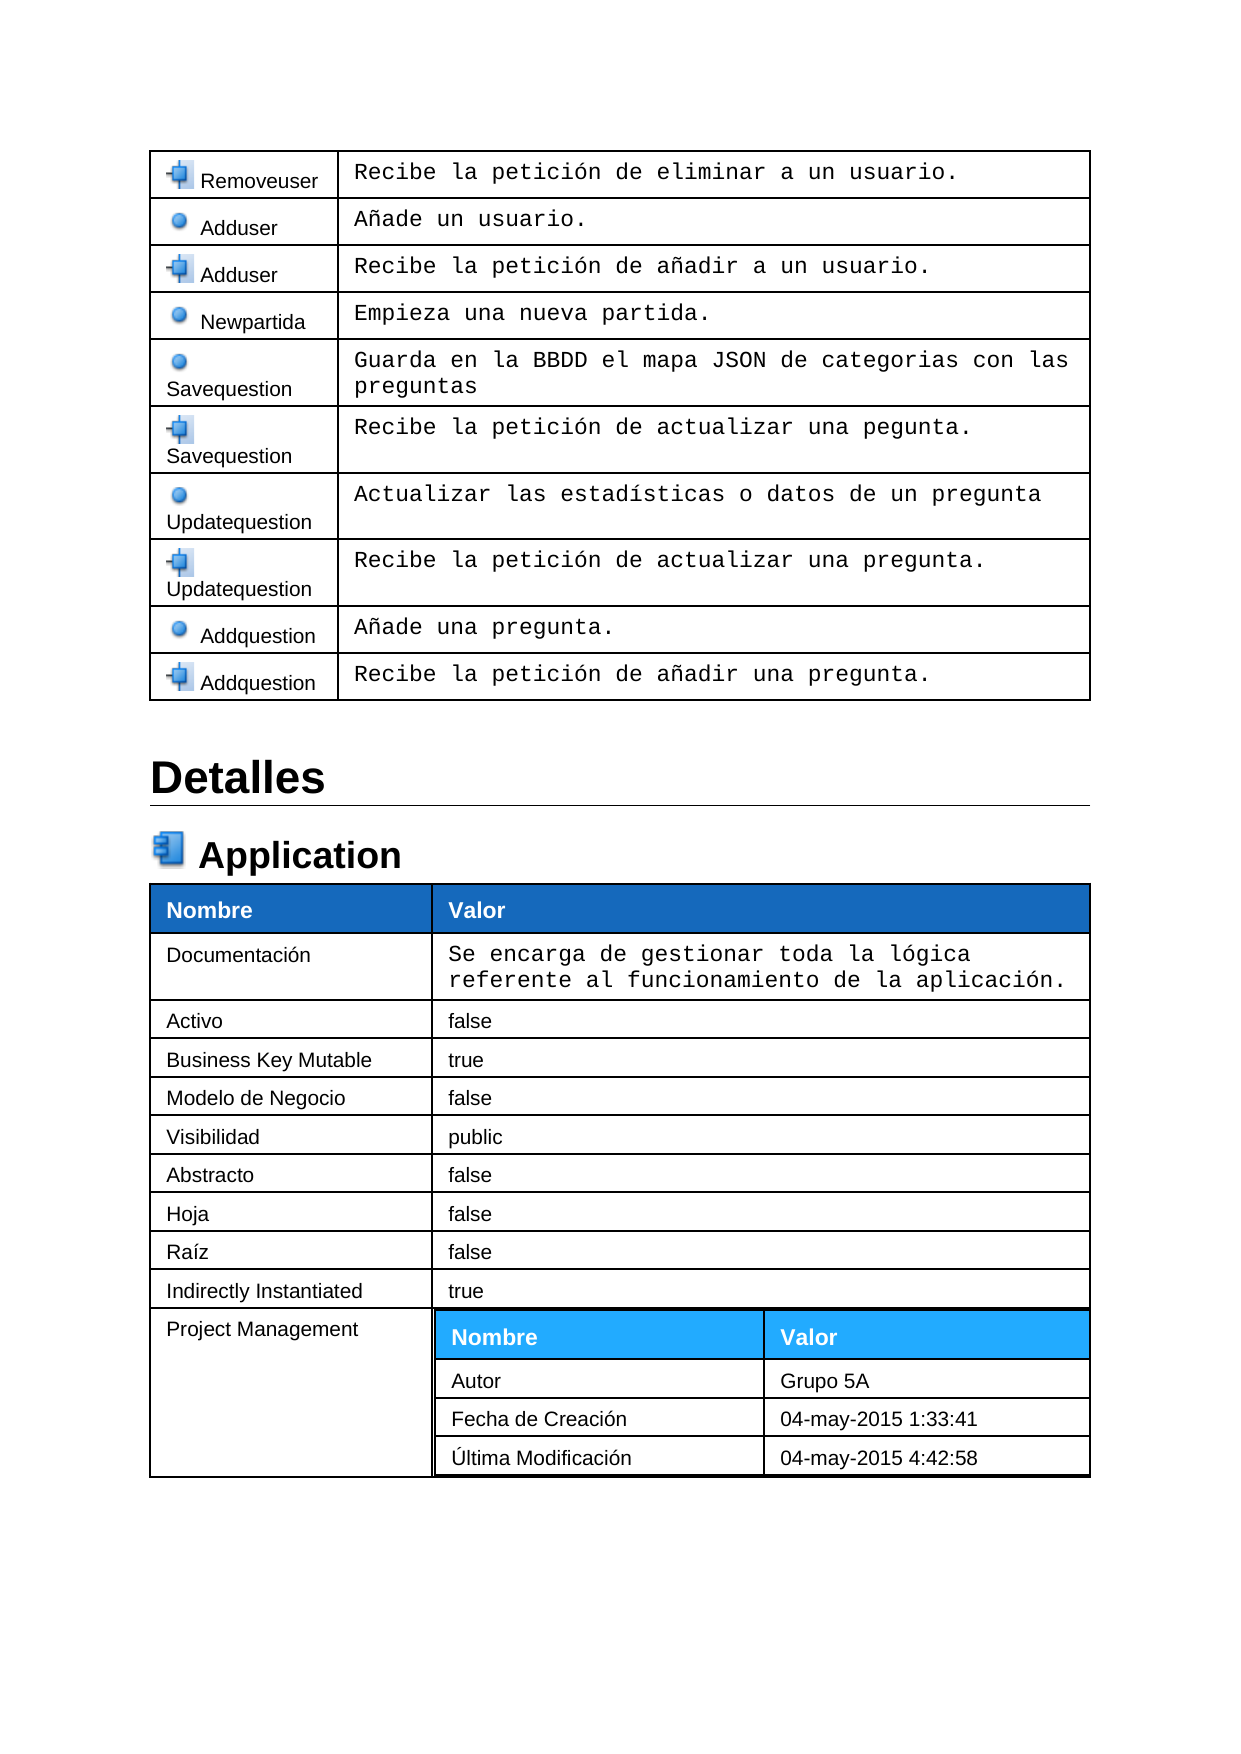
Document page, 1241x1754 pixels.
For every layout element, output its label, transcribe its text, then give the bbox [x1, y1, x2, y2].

picture [166, 662, 195, 691]
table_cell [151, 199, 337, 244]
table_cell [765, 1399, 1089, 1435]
picture [166, 615, 195, 644]
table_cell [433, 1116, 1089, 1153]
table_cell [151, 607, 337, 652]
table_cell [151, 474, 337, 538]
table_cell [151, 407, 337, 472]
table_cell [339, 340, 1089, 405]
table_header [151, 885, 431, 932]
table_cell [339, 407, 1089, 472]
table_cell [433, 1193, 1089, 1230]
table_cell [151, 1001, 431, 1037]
picture [166, 160, 195, 189]
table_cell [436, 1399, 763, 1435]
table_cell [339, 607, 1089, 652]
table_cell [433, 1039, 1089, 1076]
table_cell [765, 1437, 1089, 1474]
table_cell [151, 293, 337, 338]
subtitle Application [150, 831, 1090, 876]
picture [150, 831, 188, 869]
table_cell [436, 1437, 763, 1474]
picture [166, 415, 195, 444]
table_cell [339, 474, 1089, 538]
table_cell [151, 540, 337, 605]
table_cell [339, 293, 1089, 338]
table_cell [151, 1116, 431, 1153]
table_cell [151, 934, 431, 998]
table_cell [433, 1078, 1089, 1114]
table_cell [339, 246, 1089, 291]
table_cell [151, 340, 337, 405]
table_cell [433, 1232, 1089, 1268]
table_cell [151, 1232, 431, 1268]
picture [166, 301, 195, 330]
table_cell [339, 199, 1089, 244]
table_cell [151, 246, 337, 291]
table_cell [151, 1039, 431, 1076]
subtitle Detalles [150, 750, 1090, 805]
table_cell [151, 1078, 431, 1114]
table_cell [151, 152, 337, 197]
picture [166, 207, 195, 236]
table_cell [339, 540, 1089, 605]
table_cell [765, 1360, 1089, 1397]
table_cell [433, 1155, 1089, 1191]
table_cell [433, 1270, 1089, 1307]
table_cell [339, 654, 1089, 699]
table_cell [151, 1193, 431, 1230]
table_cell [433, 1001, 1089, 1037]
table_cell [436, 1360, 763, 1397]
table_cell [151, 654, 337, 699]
picture [166, 482, 195, 511]
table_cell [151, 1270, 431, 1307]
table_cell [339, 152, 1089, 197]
picture [166, 254, 195, 283]
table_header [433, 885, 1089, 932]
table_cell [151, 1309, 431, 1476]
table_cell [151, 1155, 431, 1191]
picture [166, 548, 195, 577]
picture [166, 348, 195, 377]
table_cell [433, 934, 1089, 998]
